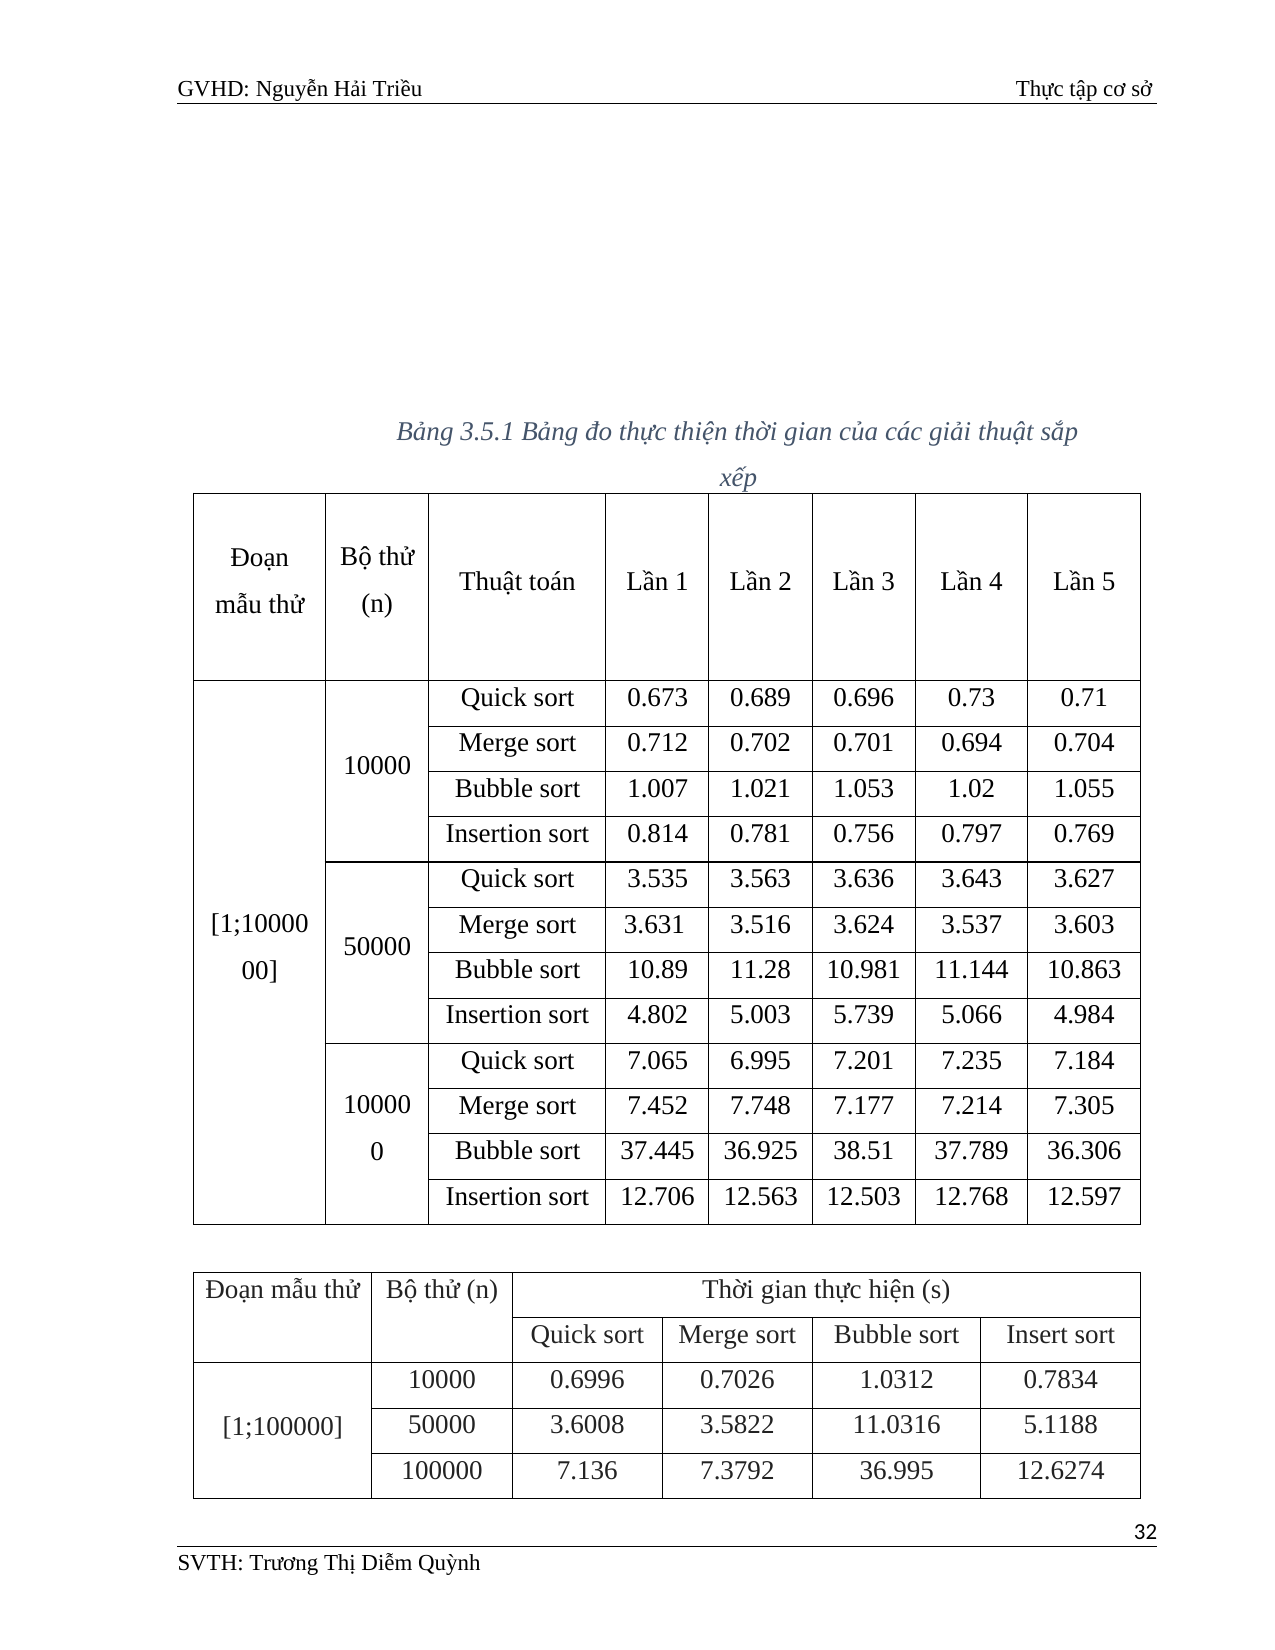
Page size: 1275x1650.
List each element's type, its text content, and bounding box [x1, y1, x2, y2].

table_cell 0.701 [813, 727, 915, 771]
table_cell 3.643 [916, 863, 1027, 907]
table_cell 0.689 [709, 681, 812, 726]
table_cell 100000 [326, 1044, 428, 1224]
table_header Thời gian thực hiện (s) [513, 1273, 1140, 1317]
table_cell 7.136 [513, 1454, 662, 1498]
table_cell 0.673 [606, 681, 708, 726]
table_cell 7.184 [1028, 1044, 1140, 1088]
table_cell 3.6008 [513, 1409, 662, 1453]
table_cell 11.144 [916, 953, 1027, 997]
table_cell 12.563 [709, 1180, 812, 1224]
table_cell 0.814 [606, 817, 708, 861]
table_header Lần 4 [916, 494, 1027, 680]
table_cell Bubble sort [429, 953, 605, 997]
table_cell 50000 [326, 863, 428, 1043]
table_cell 37.445 [606, 1134, 708, 1179]
table_cell 10000 [326, 681, 428, 861]
table_cell [1;100000] [194, 1363, 371, 1498]
table_cell 3.631 [606, 908, 708, 952]
table_cell 12.6274 [981, 1454, 1140, 1498]
table_header Lần 5 [1028, 494, 1140, 680]
table_cell 7.748 [709, 1089, 812, 1133]
table_cell Quick sort [513, 1318, 662, 1362]
table_cell Merge sort [429, 727, 605, 771]
table_cell Bubble sort [429, 772, 605, 816]
table_cell Quick sort [429, 1044, 605, 1088]
table_cell 12.503 [813, 1180, 915, 1224]
table_cell 3.516 [709, 908, 812, 952]
table_cell Merge sort [429, 1089, 605, 1133]
table_cell 3.627 [1028, 863, 1140, 907]
table_cell 36.995 [813, 1454, 980, 1498]
table_header Thuật toán [429, 494, 605, 680]
table_cell 4.802 [606, 999, 708, 1043]
table_cell 0.712 [606, 727, 708, 771]
table_cell 6.995 [709, 1044, 812, 1088]
table_header Lần 3 [813, 494, 915, 680]
table_cell 0.704 [1028, 727, 1140, 771]
table_cell 3.563 [709, 863, 812, 907]
table_cell 7.305 [1028, 1089, 1140, 1133]
table_cell 1.007 [606, 772, 708, 816]
table_header Bộ thử (n) [326, 494, 428, 680]
table_cell 12.597 [1028, 1180, 1140, 1224]
table_cell 0.702 [709, 727, 812, 771]
table_header Đoạn mẫu thử [194, 494, 325, 680]
table_cell 10.863 [1028, 953, 1140, 997]
table_cell 0.797 [916, 817, 1027, 861]
table_cell 37.789 [916, 1134, 1027, 1179]
table_cell 10000 [372, 1363, 512, 1408]
table_cell 7.201 [813, 1044, 915, 1088]
table_cell 7.3792 [663, 1454, 812, 1498]
table_cell 7.452 [606, 1089, 708, 1133]
table_cell 50000 [372, 1409, 512, 1453]
table_cell 0.694 [916, 727, 1027, 771]
table_cell 4.984 [1028, 999, 1140, 1043]
table_cell 0.769 [1028, 817, 1140, 861]
table_cell 1.053 [813, 772, 915, 816]
table_cell 7.177 [813, 1089, 915, 1133]
table_cell 3.636 [813, 863, 915, 907]
table_cell 0.73 [916, 681, 1027, 726]
table_cell Bubble sort [429, 1134, 605, 1179]
table_cell 100000 [372, 1454, 512, 1498]
table_cell 7.065 [606, 1044, 708, 1088]
table_cell Quick sort [429, 681, 605, 726]
table_header Lần 2 [709, 494, 812, 680]
table_cell 5.739 [813, 999, 915, 1043]
table_cell 3.624 [813, 908, 915, 952]
table_cell 36.306 [1028, 1134, 1140, 1179]
text Bảng 3.5.1 Bảng đo thực thiện thời gian của các giải thuật sắp xếp [375, 415, 1102, 492]
table_cell 7.214 [916, 1089, 1027, 1133]
table_cell 0.696 [813, 681, 915, 726]
table_cell 3.537 [916, 908, 1027, 952]
table_cell 0.7834 [981, 1363, 1140, 1408]
table_cell 10.89 [606, 953, 708, 997]
table_cell Bubble sort [813, 1318, 980, 1362]
table_cell Quick sort [429, 863, 605, 907]
table_cell Merge sort [663, 1318, 812, 1362]
table_cell Insert sort [981, 1318, 1140, 1362]
table_header Bộ thử (n) [372, 1273, 512, 1362]
table_cell 7.235 [916, 1044, 1027, 1088]
table_cell Merge sort [429, 908, 605, 952]
table_cell 5.1188 [981, 1409, 1140, 1453]
table_cell 12.768 [916, 1180, 1027, 1224]
table_header Đoạn mẫu thử [194, 1273, 371, 1362]
table_cell 0.6996 [513, 1363, 662, 1408]
table_cell 1.0312 [813, 1363, 980, 1408]
table_cell 0.71 [1028, 681, 1140, 726]
table_cell Insertion sort [429, 817, 605, 861]
table_cell 3.603 [1028, 908, 1140, 952]
table_cell 11.28 [709, 953, 812, 997]
table_cell 3.535 [606, 863, 708, 907]
table_cell 1.021 [709, 772, 812, 816]
table_cell 5.003 [709, 999, 812, 1043]
table_cell 0.756 [813, 817, 915, 861]
table_cell 38.51 [813, 1134, 915, 1179]
table_cell Insertion sort [429, 1180, 605, 1224]
table_cell 36.925 [709, 1134, 812, 1179]
table_cell Insertion sort [429, 999, 605, 1043]
table_cell 5.066 [916, 999, 1027, 1043]
table_cell 11.0316 [813, 1409, 980, 1453]
table_cell 0.7026 [663, 1363, 812, 1408]
table_header Lần 1 [606, 494, 708, 680]
table_cell 1.055 [1028, 772, 1140, 816]
table_cell 1.02 [916, 772, 1027, 816]
table_cell 12.706 [606, 1180, 708, 1224]
table_cell 10.981 [813, 953, 915, 997]
table_cell 3.5822 [663, 1409, 812, 1453]
table_cell [1;1000000] [194, 681, 325, 1224]
table_cell 0.781 [709, 817, 812, 861]
